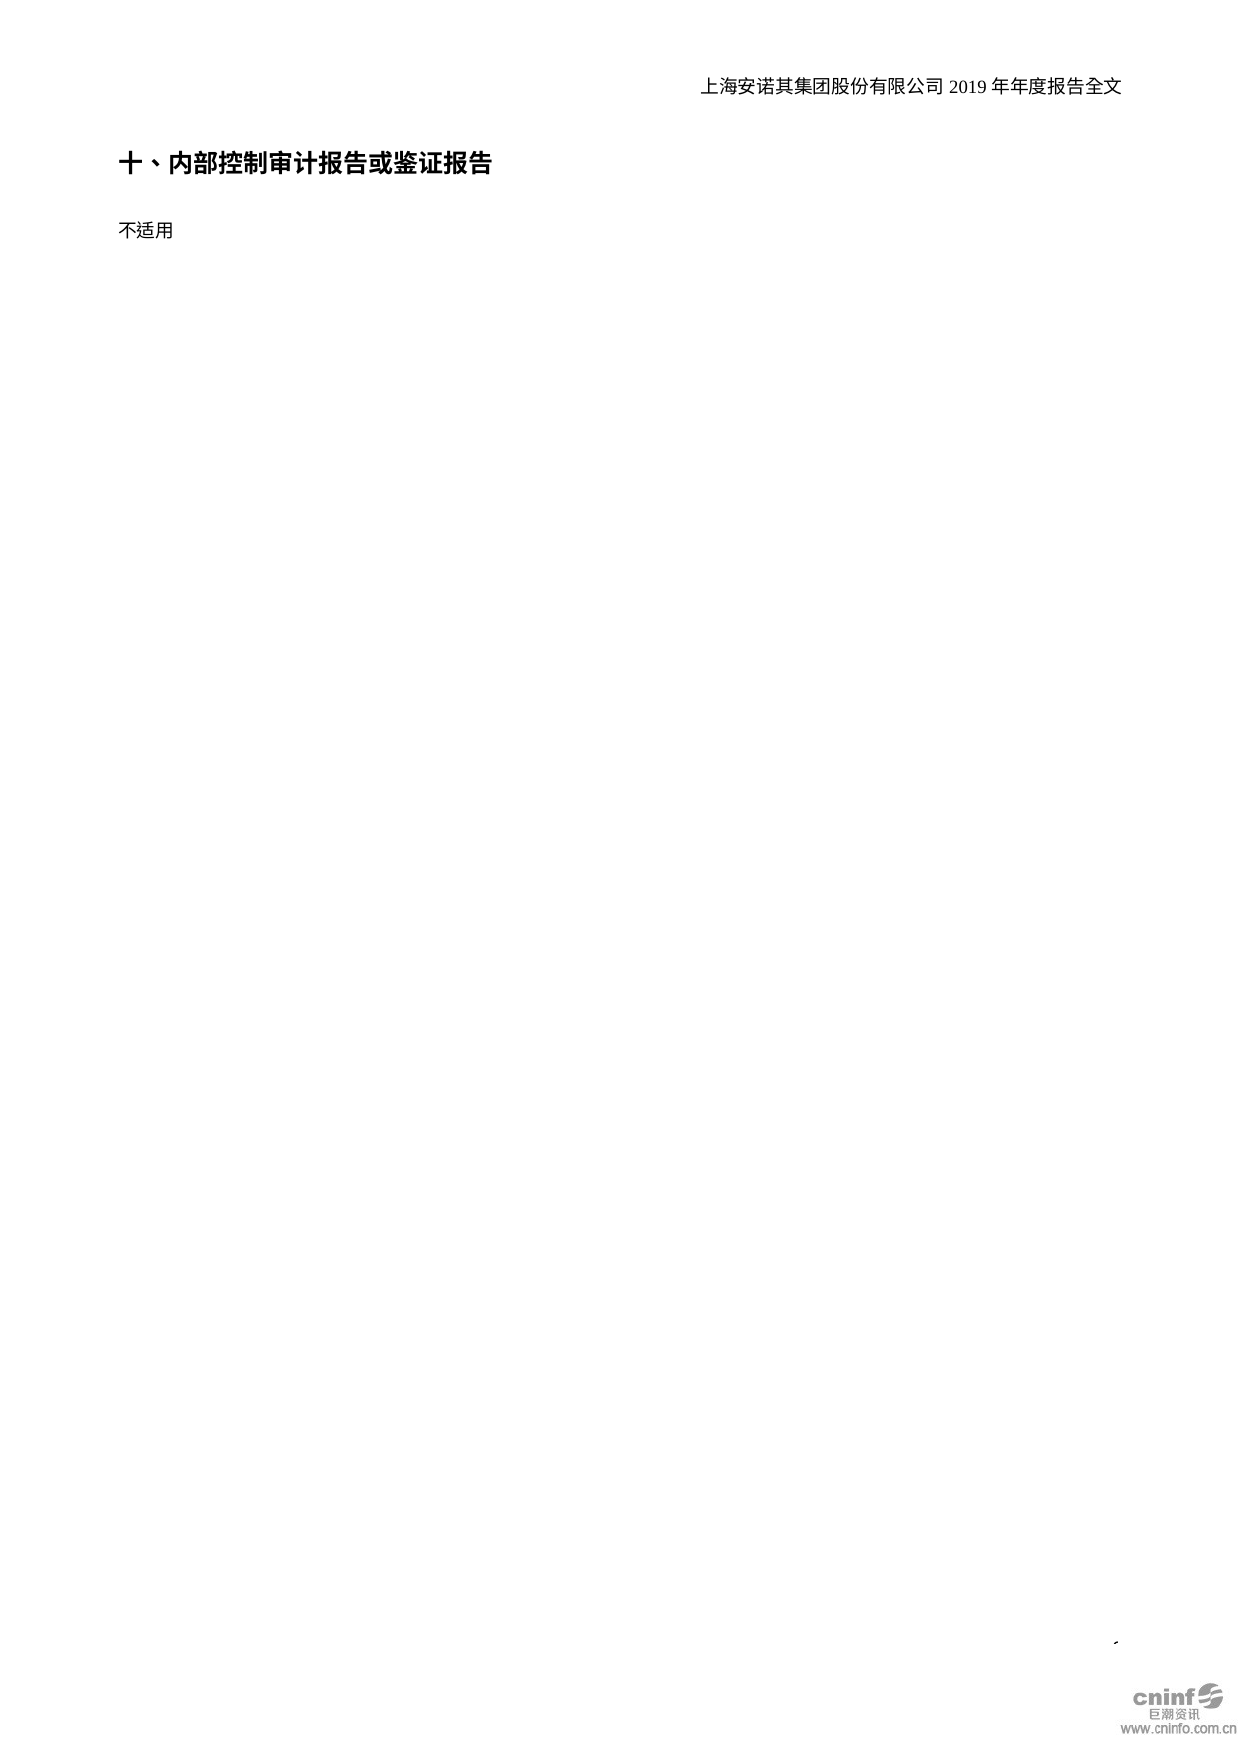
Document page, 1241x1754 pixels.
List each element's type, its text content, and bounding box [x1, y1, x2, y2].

text 不适用 [118, 217, 1122, 242]
subtitle 十、内部控制审计报告或鉴证报告 [118, 145, 1122, 179]
picture [1115, 1680, 1240, 1737]
